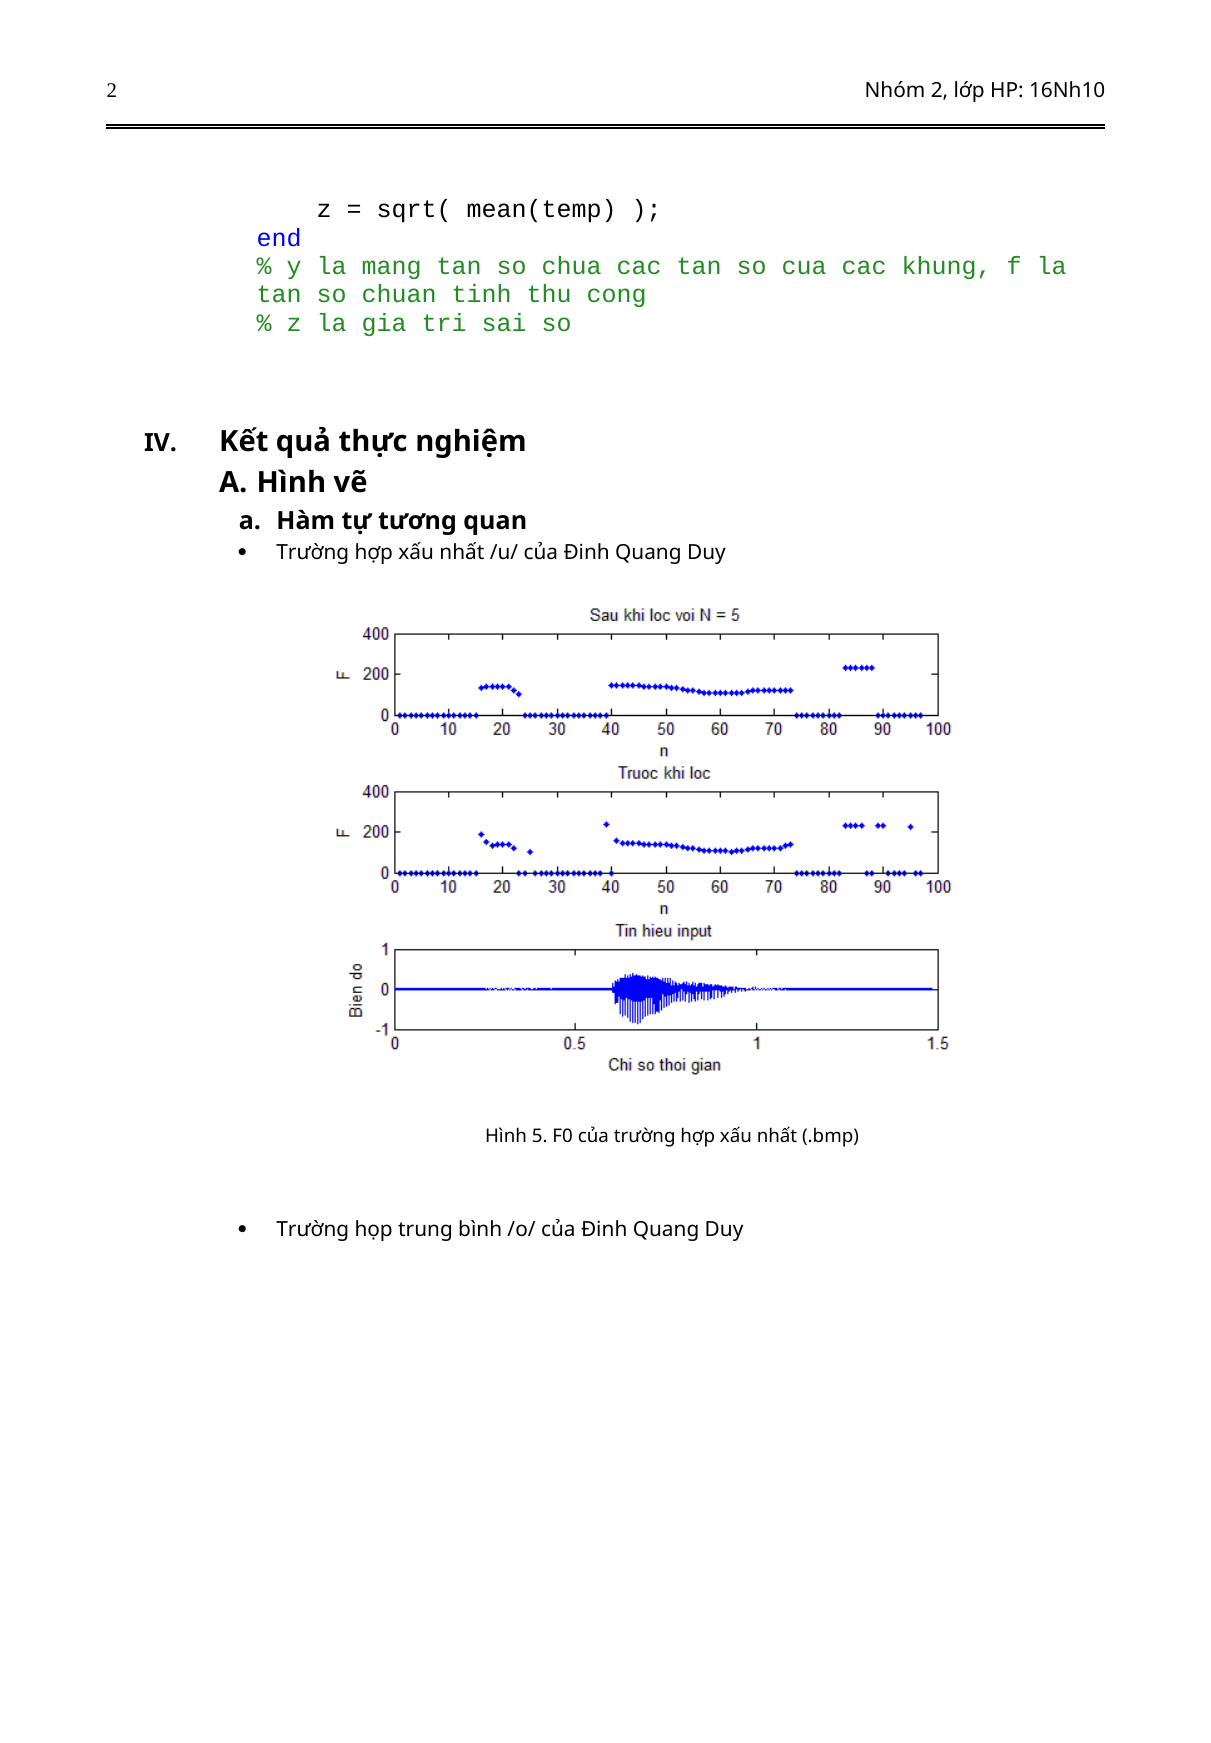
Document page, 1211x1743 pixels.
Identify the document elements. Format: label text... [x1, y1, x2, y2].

list % y la mang tan so chua cac tan so cua cac khung, f la tan so chuan tinh thu cong [256, 253, 1105, 310]
list Hàm tự tương quan [239, 502, 1105, 536]
list z = sqrt( mean(temp) ); [256, 197, 1105, 225]
text Hình 5. F0 của trường hợp xấu nhất (.bmp) [239, 1122, 1105, 1148]
list Trường hợp xấu nhất /u/ của Đinh Quang Duy [239, 537, 1105, 566]
list Hình vẽ [219, 462, 1105, 501]
list Kết quả thực nghiệm [144, 421, 1105, 460]
list Trường họp trung bình /o/ của Đinh Quang Duy [239, 1214, 1105, 1242]
list % z la gia tri sai so [256, 310, 1105, 338]
text end [256, 225, 1105, 253]
picture [303, 581, 1004, 1107]
